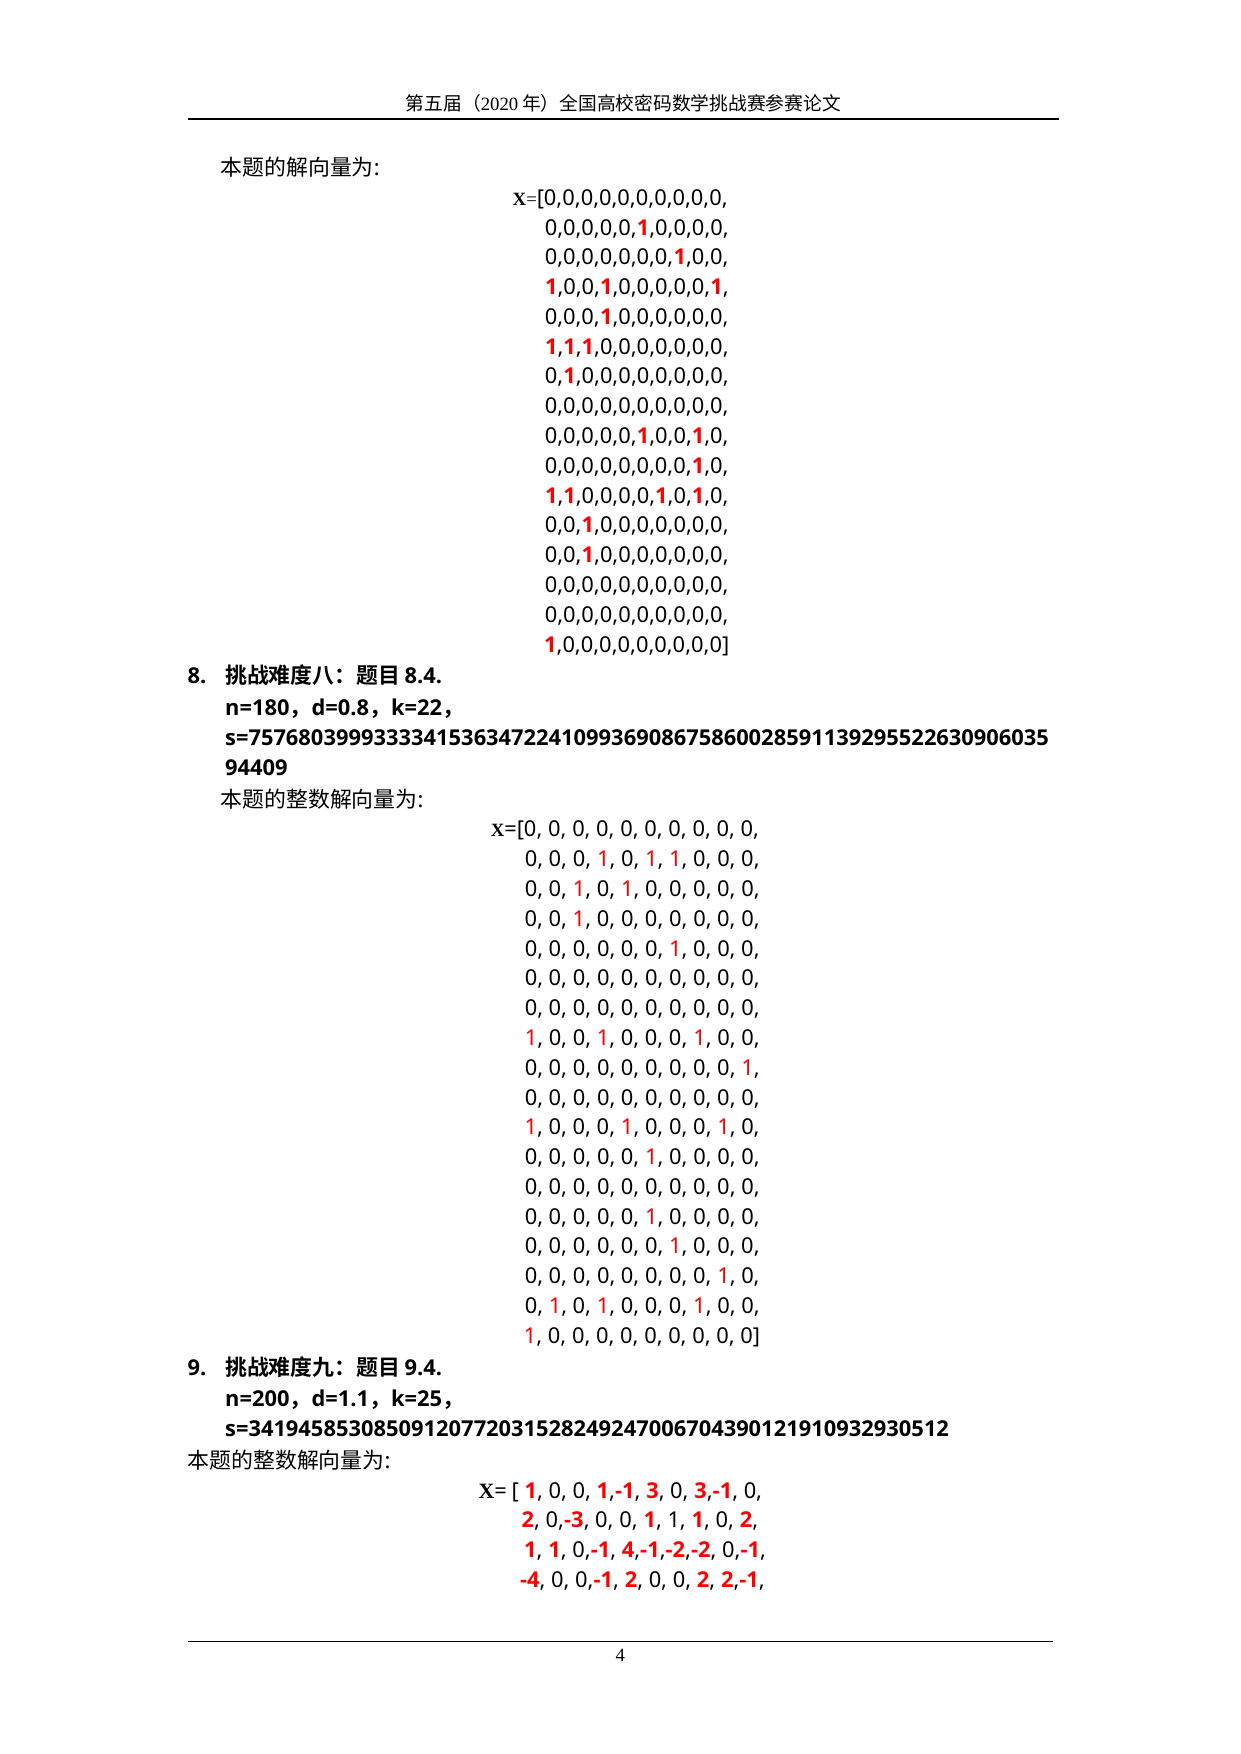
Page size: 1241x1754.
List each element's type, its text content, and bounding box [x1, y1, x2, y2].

text 0,0,1,0,0,0,0,0,0,0, [187, 539, 1053, 569]
text 0, 0, 0, 0, 0, 0, 0, 0, 0, 0, [187, 992, 1053, 1022]
text 1,0,0,0,0,0,0,0,0,0] [187, 629, 1053, 658]
text X=[0, 0, 0, 0, 0, 0, 0, 0, 0, 0, [187, 813, 1053, 843]
text 0, 0, 0, 0, 0, 1, 0, 0, 0, 0, [187, 1201, 1053, 1230]
text 0, 0, 0, 0, 0, 0, 0, 0, 0, 1, [187, 1052, 1053, 1081]
text 0,0,0,0,0,0,0,0,0,0, [187, 390, 1053, 420]
list n=180，d=0.8，k=22， [225, 690, 1053, 722]
text 1, 0, 0, 0, 1, 0, 0, 0, 1, 0, [187, 1111, 1053, 1141]
list s=757680399933334153634722410993690867586002859113929552263090603594409 [225, 722, 1053, 782]
text 本题的整数解向量为: [187, 782, 1053, 813]
text 1, 0, 0, 0, 0, 0, 0, 0, 0, 0] [187, 1320, 1053, 1349]
text 1, 0, 0, 1, 0, 0, 0, 1, 0, 0, [187, 1022, 1053, 1052]
list 挑战难度八：题目8.4. [187, 658, 1053, 690]
text 0, 0, 0, 0, 0, 1, 0, 0, 0, 0, [187, 1141, 1053, 1171]
text 0, 0, 0, 1, 0, 1, 1, 0, 0, 0, [187, 843, 1053, 873]
text 0, 0, 0, 0, 0, 0, 1, 0, 0, 0, [187, 1230, 1053, 1260]
text 0, 0, 1, 0, 0, 0, 0, 0, 0, 0, [187, 903, 1053, 932]
text 0, 0, 0, 0, 0, 0, 0, 0, 0, 0, [187, 1171, 1053, 1201]
text 0, 0, 0, 0, 0, 0, 0, 0, 0, 0, [187, 1081, 1053, 1111]
text 1, 1, 0,-1, 4,-1,-2,-2, 0,-1, [187, 1534, 1053, 1564]
text 1,0,0,1,0,0,0,0,0,1, [187, 271, 1053, 301]
list 挑战难度九：题目9.4. [187, 1349, 1053, 1381]
text 本题的解向量为: [187, 150, 1053, 182]
text X=[0,0,0,0,0,0,0,0,0,0, [187, 182, 1053, 212]
text 0,0,0,0,0,0,0,0,0,0, [187, 599, 1053, 629]
text 0,0,0,1,0,0,0,0,0,0, [187, 301, 1053, 331]
text -4, 0, 0,-1, 2, 0, 0, 2, 2,-1, [187, 1564, 1053, 1594]
text 1,1,1,0,0,0,0,0,0,0, [187, 331, 1053, 361]
text 1,1,0,0,0,0,1,0,1,0, [187, 480, 1053, 509]
text 0, 0, 1, 0, 1, 0, 0, 0, 0, 0, [187, 873, 1053, 903]
text 0,1,0,0,0,0,0,0,0,0, [187, 361, 1053, 390]
text 0, 1, 0, 1, 0, 0, 0, 1, 0, 0, [187, 1290, 1053, 1320]
text 0,0,0,0,0,0,0,0,0,0, [187, 569, 1053, 599]
text 0,0,0,0,0,0,0,1,0,0, [187, 241, 1053, 271]
text 0,0,0,0,0,1,0,0,1,0, [187, 420, 1053, 450]
text 0, 0, 0, 0, 0, 0, 0, 0, 1, 0, [187, 1260, 1053, 1290]
text 本题的整数解向量为: [187, 1443, 1053, 1475]
text 0,0,0,0,0,0,0,0,1,0, [187, 450, 1053, 480]
list n=200，d=1.1，k=25， [225, 1381, 1053, 1413]
text 0, 0, 0, 0, 0, 0, 1, 0, 0, 0, [187, 932, 1053, 962]
list s=34194585308509120772031528249247006704390121910932930512 [225, 1413, 1053, 1443]
text 0, 0, 0, 0, 0, 0, 0, 0, 0, 0, [187, 962, 1053, 992]
text 2, 0,-3, 0, 0, 1, 1, 1, 0, 2, [187, 1504, 1053, 1534]
text 0,0,1,0,0,0,0,0,0,0, [187, 509, 1053, 539]
text X= [ 1, 0, 0, 1,-1, 3, 0, 3,-1, 0, [187, 1475, 1053, 1504]
text 0,0,0,0,0,1,0,0,0,0, [187, 212, 1053, 241]
